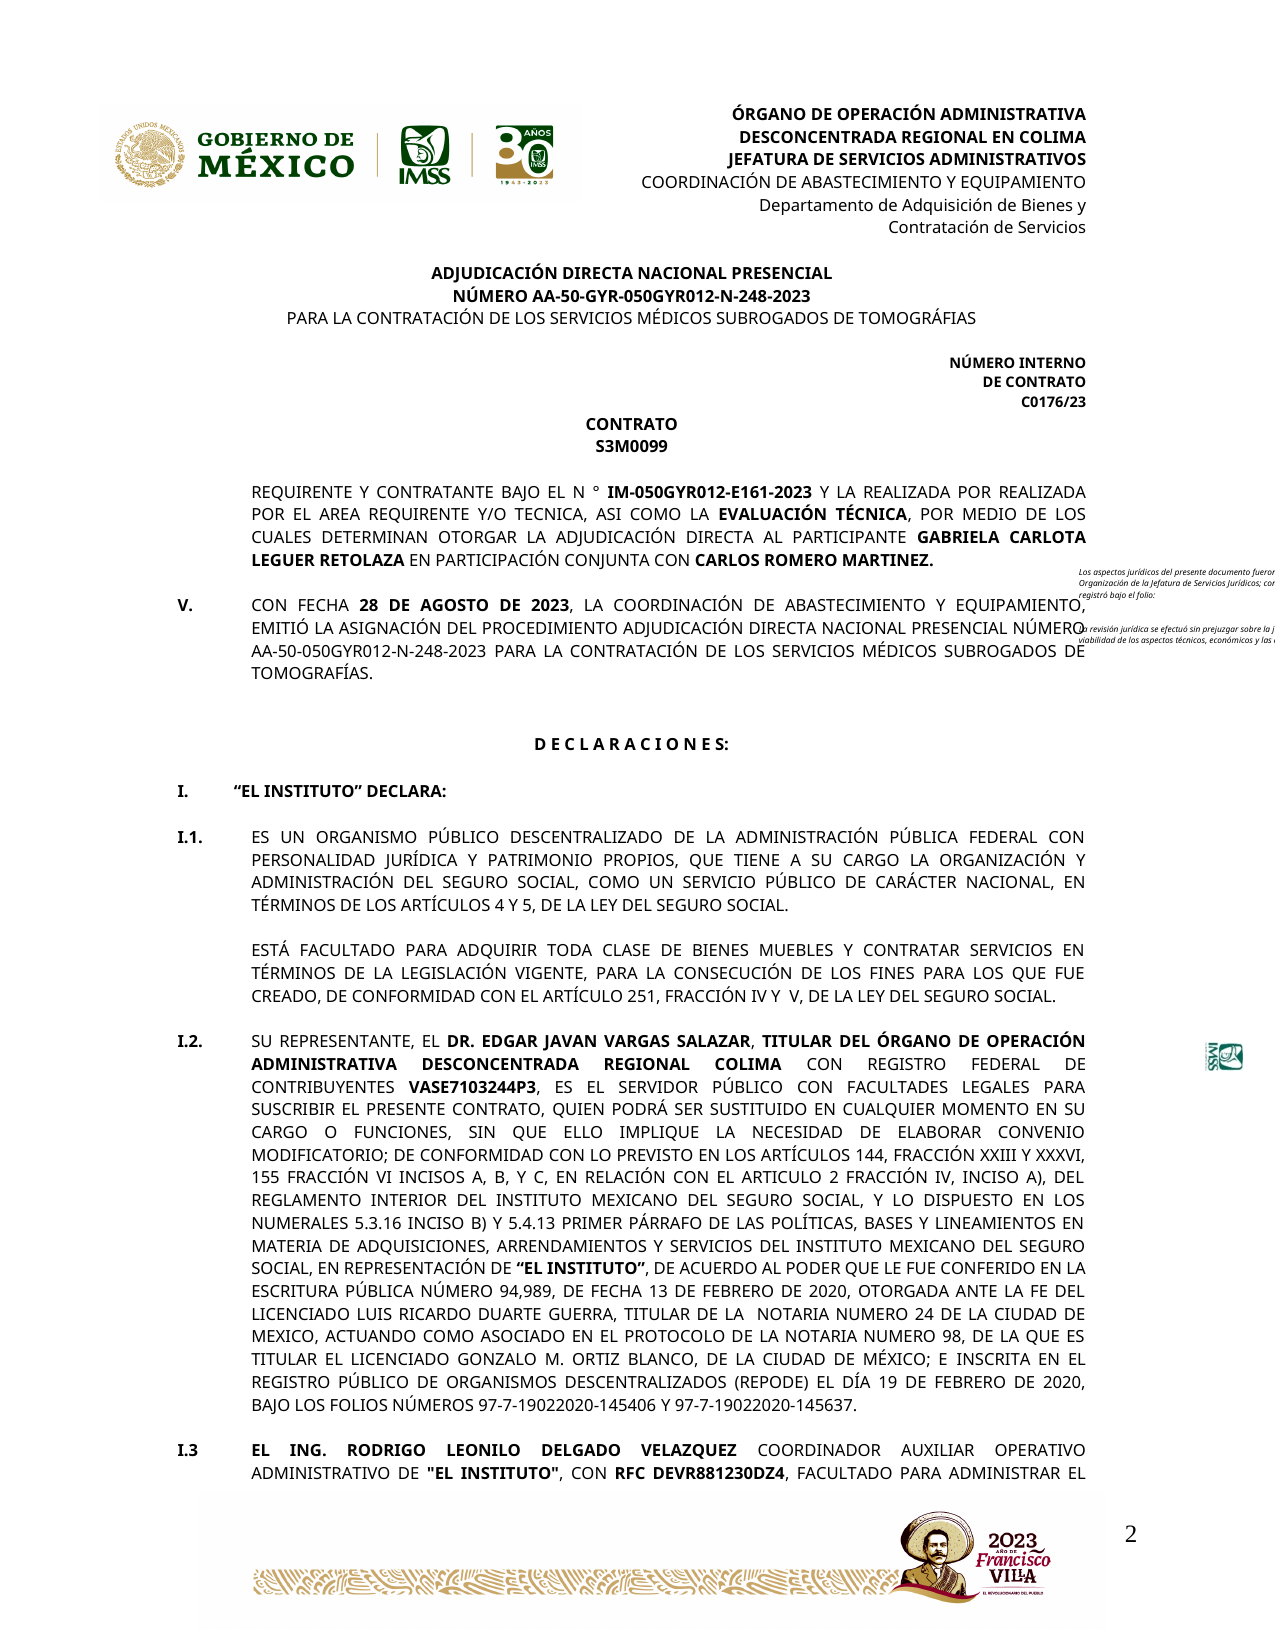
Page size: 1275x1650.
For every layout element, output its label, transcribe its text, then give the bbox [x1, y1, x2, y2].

picture [1206, 1043, 1242, 1071]
text ESTÁ FACULTADO PARA ADQUIRIR TODA CLASE DE BIENES MUEBLES Y CONTRATAR SERVICIOS EN TÉRMINOS DE LA LEGISLACIÓN VIGENTE, PARA LA CONSECUCIÓN DE LOS FINES PARA LOS QUE FUE CREADO, DE CONFORMIDAD CON EL ARTÍCULO 251, FRACCIÓN IV Y V, DE LA LEY DEL SEGURO SOCIAL. [251, 939, 1086, 1007]
text I.2. SU REPRESENTANTE, EL DR. EDGAR JAVAN VARGAS SALAZAR, TITULAR DEL ÓRGANO DE OPERACIÓN ADMINISTRATIVA DESCONCENTRADA REGIONAL COLIMA CON REGISTRO FEDERAL DE CONTRIBUYENTES VASE7103244P3, ES EL SERVIDOR PÚBLICO CON FACULTADES LEGALES PARA SUSCRIBIR EL PRESENTE CONTRATO, QUIEN PODRÁ SER SUSTITUIDO EN CUALQUIER MOMENTO EN SU CARGO O FUNCIONES, SIN QUE ELLO IMPLIQUE LA NECESIDAD DE ELABORAR CONVENIO MODIFICATORIO; DE CONFORMIDAD CON LO PREVISTO EN LOS ARTÍCULOS 144, FRACCIÓN XXIII Y XXXVI, 155 FRACCIÓN VI INCISOS A, B, Y C, EN RELACIÓN CON EL ARTICULO 2 FRACCIÓN IV, INCISO A), DEL REGLAMENTO INTERIOR DEL INSTITUTO MEXICANO DEL SEGURO SOCIAL, Y LO DISPUESTO EN LOS NUMERALES 5.3.16 INCISO B) Y 5.4.13 PRIMER PÁRRAFO DE LAS POLÍTICAS, BASES Y LINEAMIENTOS EN MATERIA DE ADQUISICIONES, ARRENDAMIENTOS Y SERVICIOS DEL INSTITUTO MEXICANO DEL SEGURO SOCIAL, EN REPRESENTACIÓN DE “EL INSTITUTO”, DE ACUERDO AL PODER QUE LE FUE CONFERIDO EN LA ESCRITURA PÚBLICA NÚMERO 94,989, DE FECHA 13 DE FEBRERO DE 2020, OTORGADA ANTE LA FE DEL LICENCIADO LUIS RICARDO DUARTE GUERRA, TITULAR DE LA NOTARIA NUMERO 24 DE LA CIUDAD DE MEXICO, ACTUANDO COMO ASOCIADO EN EL PROTOCOLO DE LA NOTARIA NUMERO 98, DE LA QUE ES TITULAR EL LICENCIADO GONZALO M. ORTIZ BLANCO, DE LA CIUDAD DE MÉXICO; E INSCRITA EN EL REGISTRO PÚBLICO DE ORGANISMOS DESCENTRALIZADOS (REPODE) EL DÍA 19 DE FEBRERO DE 2020, BAJO LOS FOLIOS NÚMEROS 97-7-19022020-145406 Y 97-7-19022020-145637. [177, 1030, 1086, 1416]
picture [100, 103, 583, 202]
picture [197, 1492, 1107, 1630]
text I.1. ES UN ORGANISMO PÚBLICO DESCENTRALIZADO DE LA ADMINISTRACIÓN PÚBLICA FEDERAL CON PERSONALIDAD JURÍDICA Y PATRIMONIO PROPIOS, QUE TIENE A SU CARGO LA ORGANIZACIÓN Y ADMINISTRACIÓN DEL SEGURO SOCIAL, COMO UN SERVICIO PÚBLICO DE CARÁCTER NACIONAL, EN TÉRMINOS DE LOS ARTÍCULOS 4 Y 5, DE LA LEY DEL SEGURO SOCIAL. [177, 825, 1086, 916]
list D E C L A R A C I O N E S: [177, 730, 1086, 755]
text V. CON FECHA 28 DE AGOSTO DE 2023, LA COORDINACIÓN DE ABASTECIMIENTO Y EQUIPAMIENTO, EMITIÓ LA ASIGNACIÓN DEL PROCEDIMIENTO ADJUDICACIÓN DIRECTA NACIONAL PRESENCIAL NÚMERO AA-50-050GYR012-N-248-2023 PARA LA CONTRATACIÓN DE LOS SERVICIOS MÉDICOS SUBROGADOS DE TOMOGRAFÍAS. [177, 594, 1086, 684]
list I. “EL INSTITUTO” DECLARA: [177, 780, 1086, 803]
